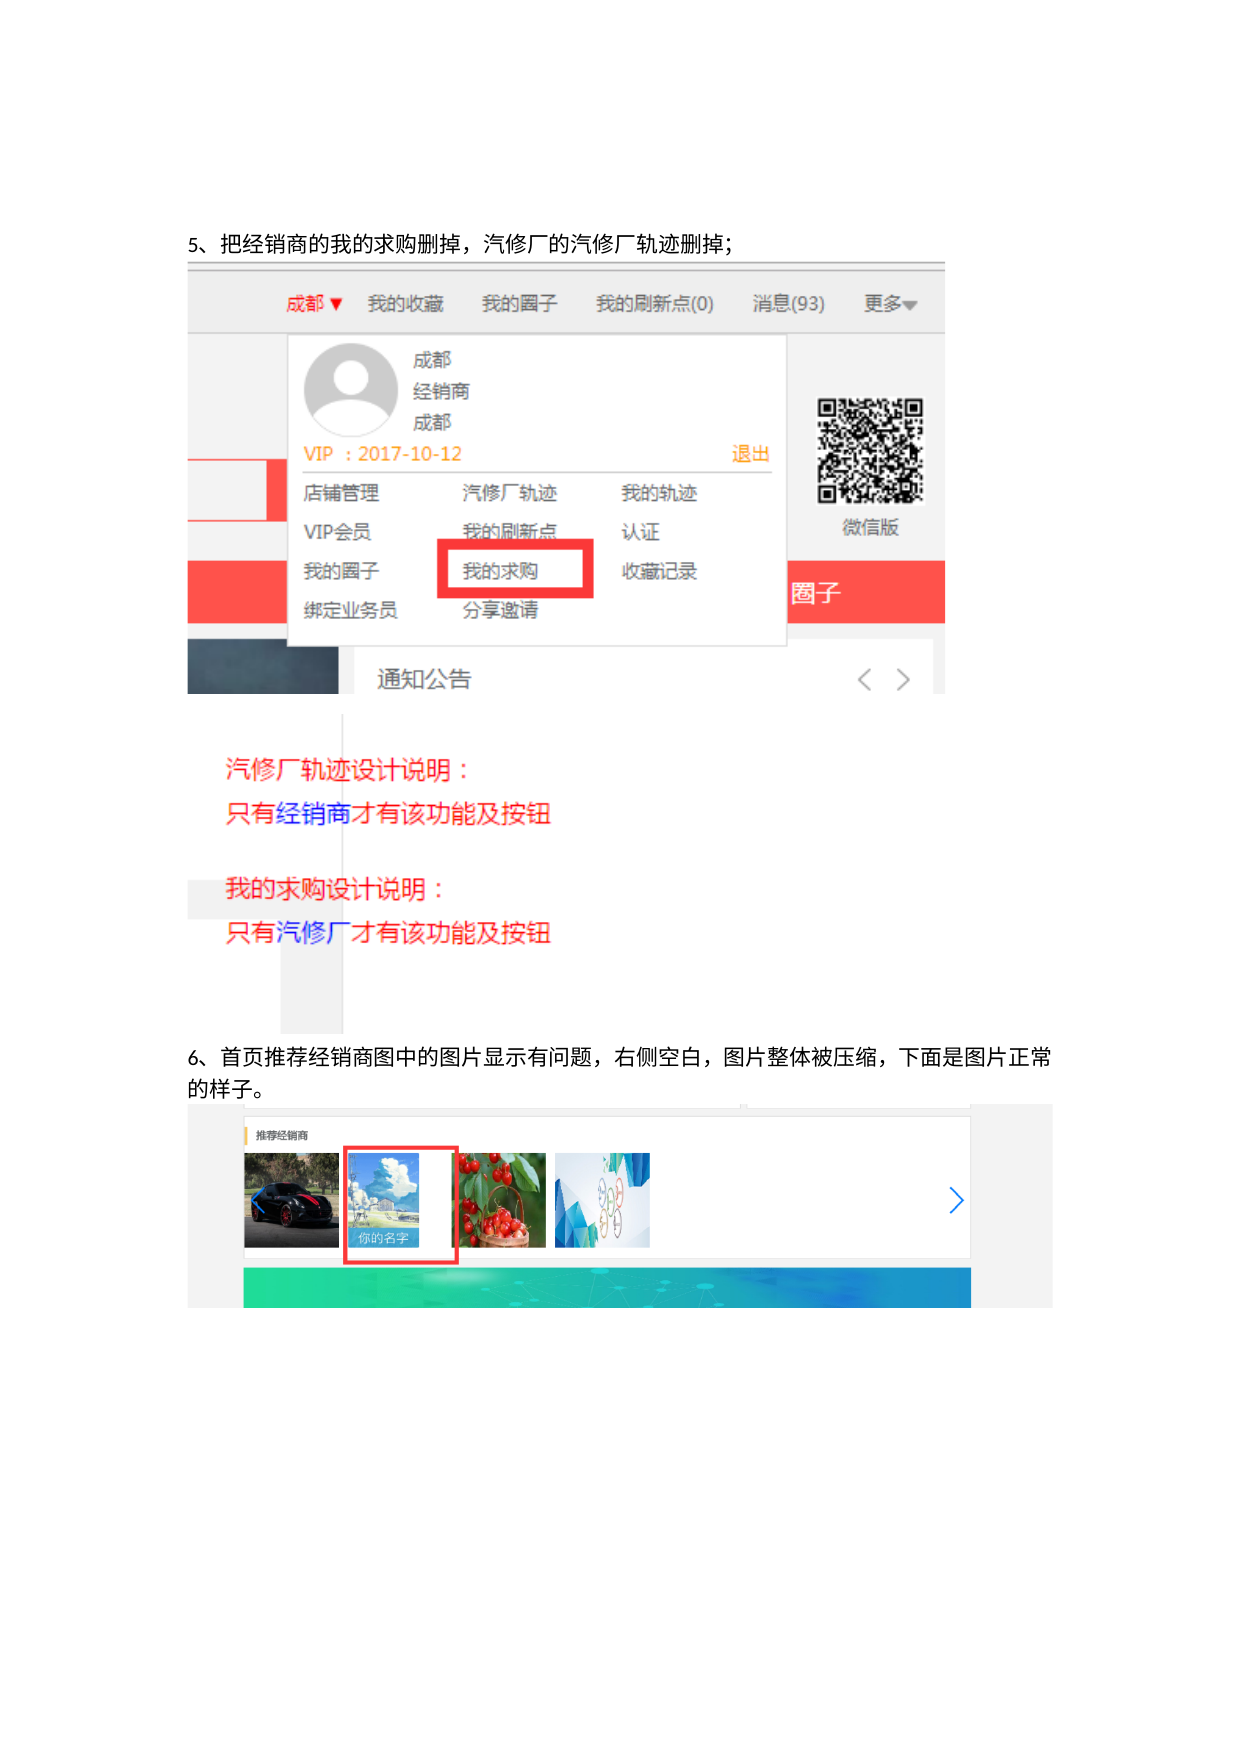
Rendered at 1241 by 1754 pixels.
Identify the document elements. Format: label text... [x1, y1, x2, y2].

text 5、把经销商的我的求购删掉，汽修厂的汽修厂轨迹删掉； [187, 227, 1053, 259]
text 6、首页推荐经销商图中的图片显示有问题，右侧空白，图片整体被压缩，下面是图片正常的样子。 [187, 1039, 1053, 1104]
picture [187, 714, 625, 1034]
picture [187, 1104, 1053, 1308]
picture [187, 259, 946, 694]
